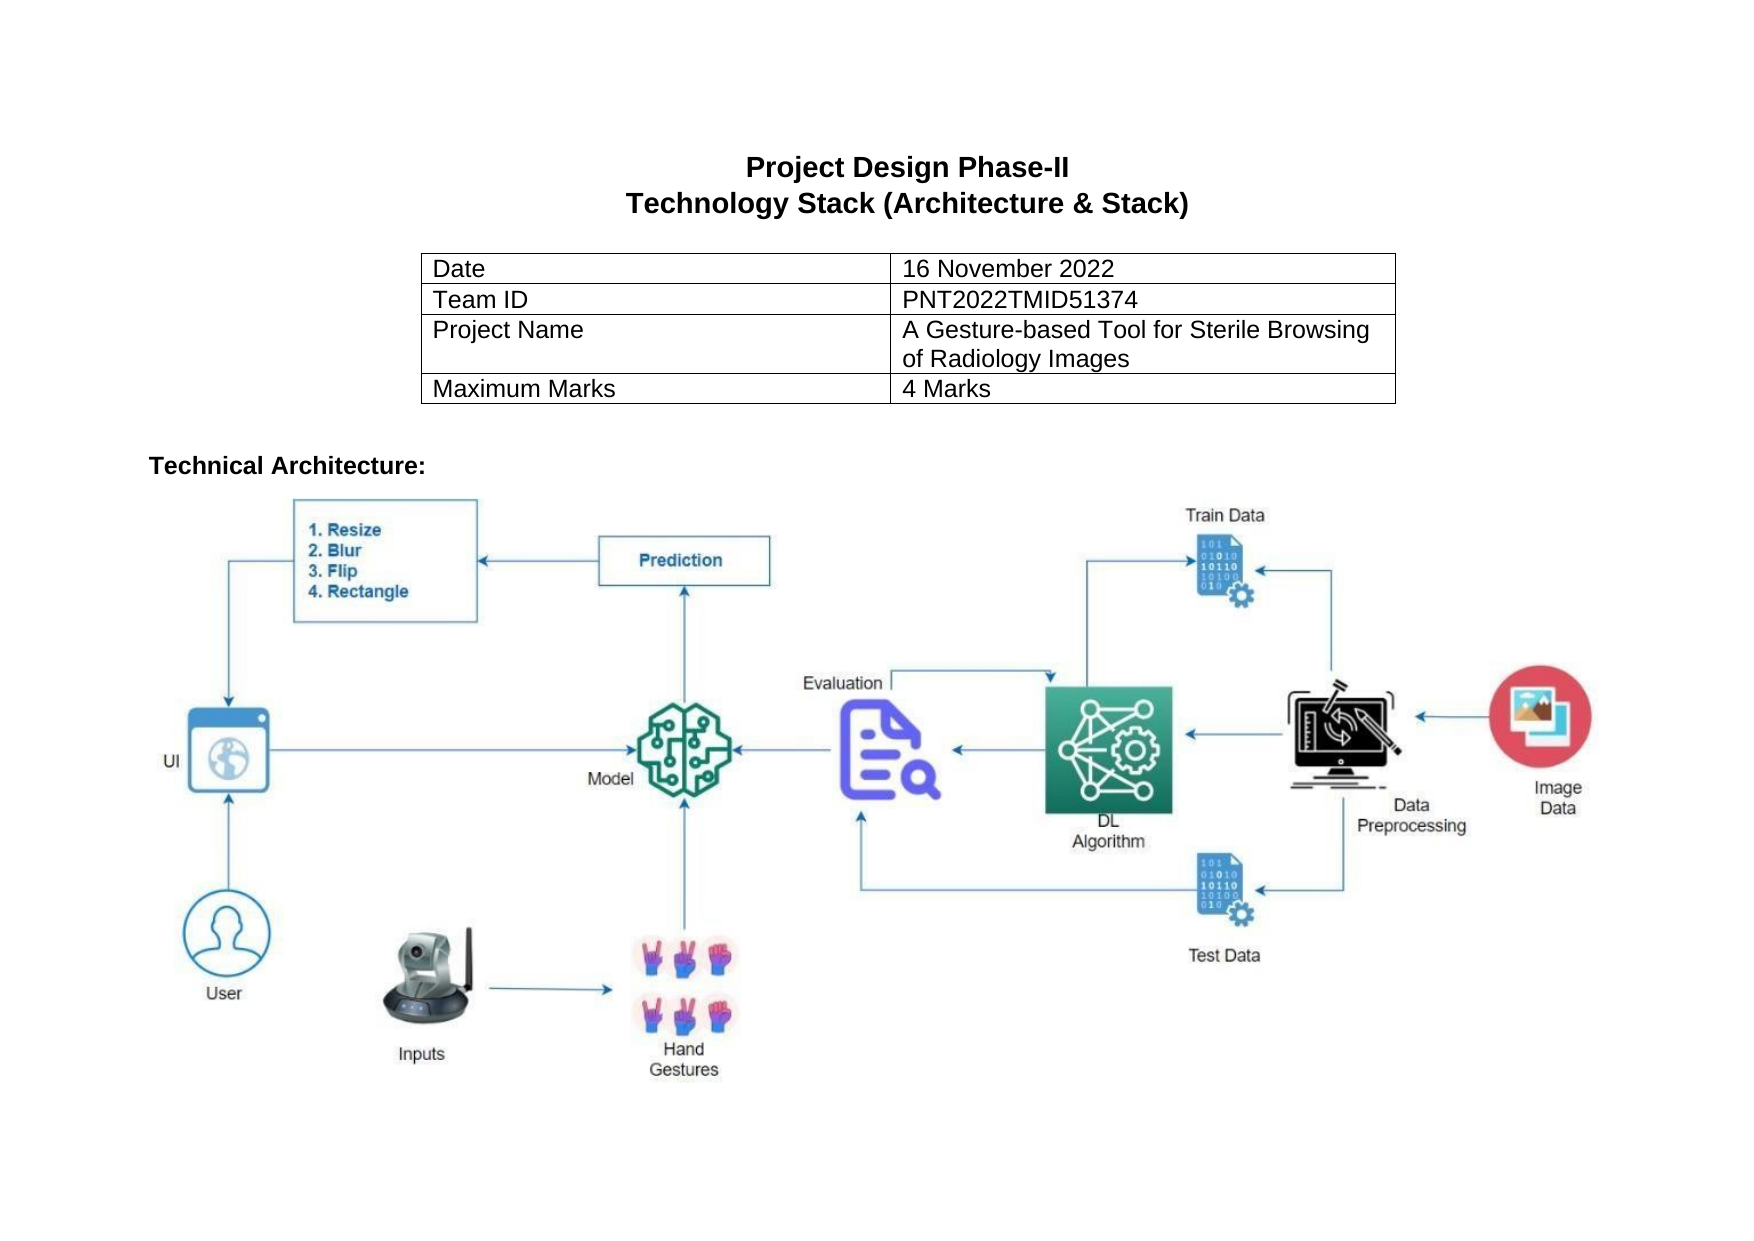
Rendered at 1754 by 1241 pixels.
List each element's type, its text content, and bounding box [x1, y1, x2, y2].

table_cell Team ID [422, 284, 890, 313]
table_cell Project Name [422, 315, 890, 373]
table_cell 4 Marks [891, 374, 1395, 403]
picture [156, 498, 1599, 1084]
text Technical Architecture: [148, 451, 1598, 480]
text Technology Stack (Architecture & Stack) [217, 186, 1598, 219]
table_cell Maximum Marks [422, 374, 890, 403]
table_cell PNT2022TMID51374 [891, 284, 1395, 313]
table_header Date [422, 254, 890, 283]
text Project Design Phase-II [217, 150, 1598, 183]
table_cell A Gesture-based Tool for Sterile Browsing of Radiology Images [891, 315, 1395, 373]
table_header 16 November 2022 [891, 254, 1395, 283]
